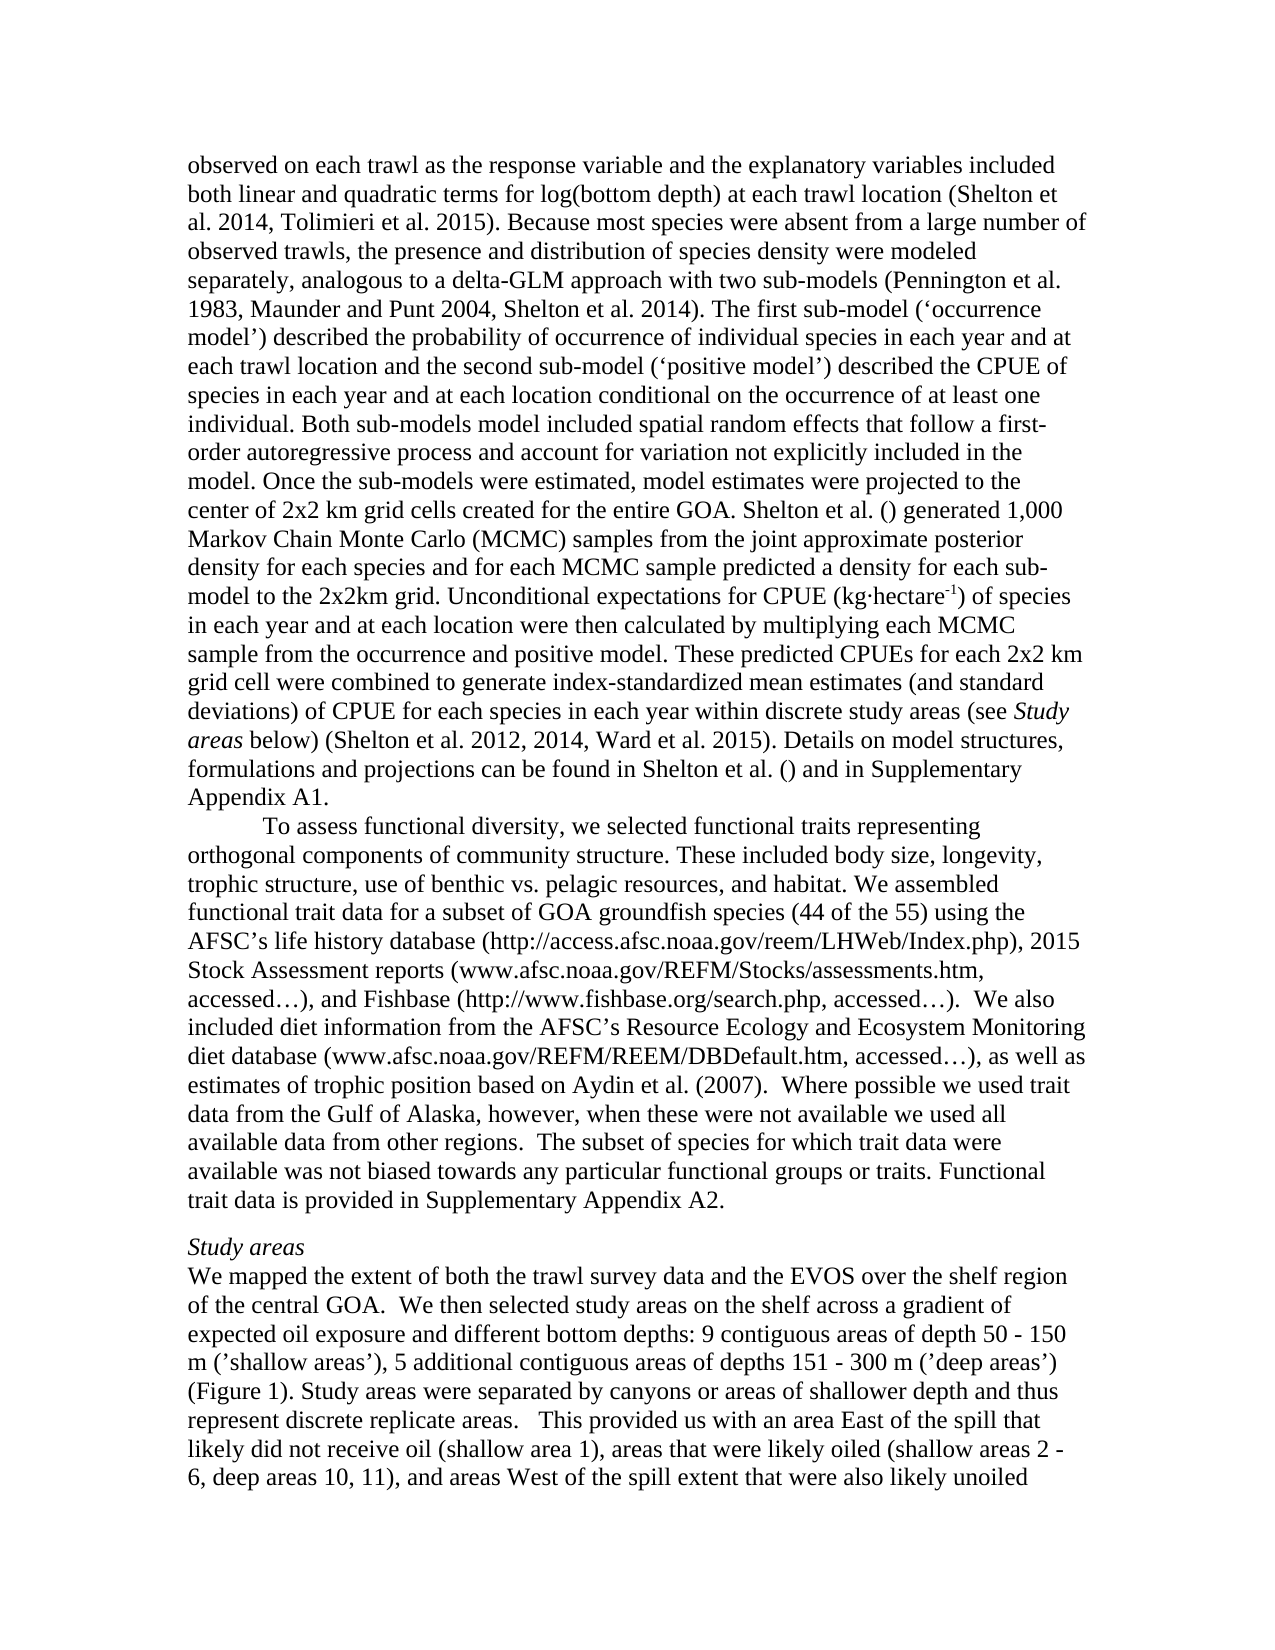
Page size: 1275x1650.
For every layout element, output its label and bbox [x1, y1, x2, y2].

text [187, 1232, 1087, 1491]
text [187, 150, 1087, 1214]
